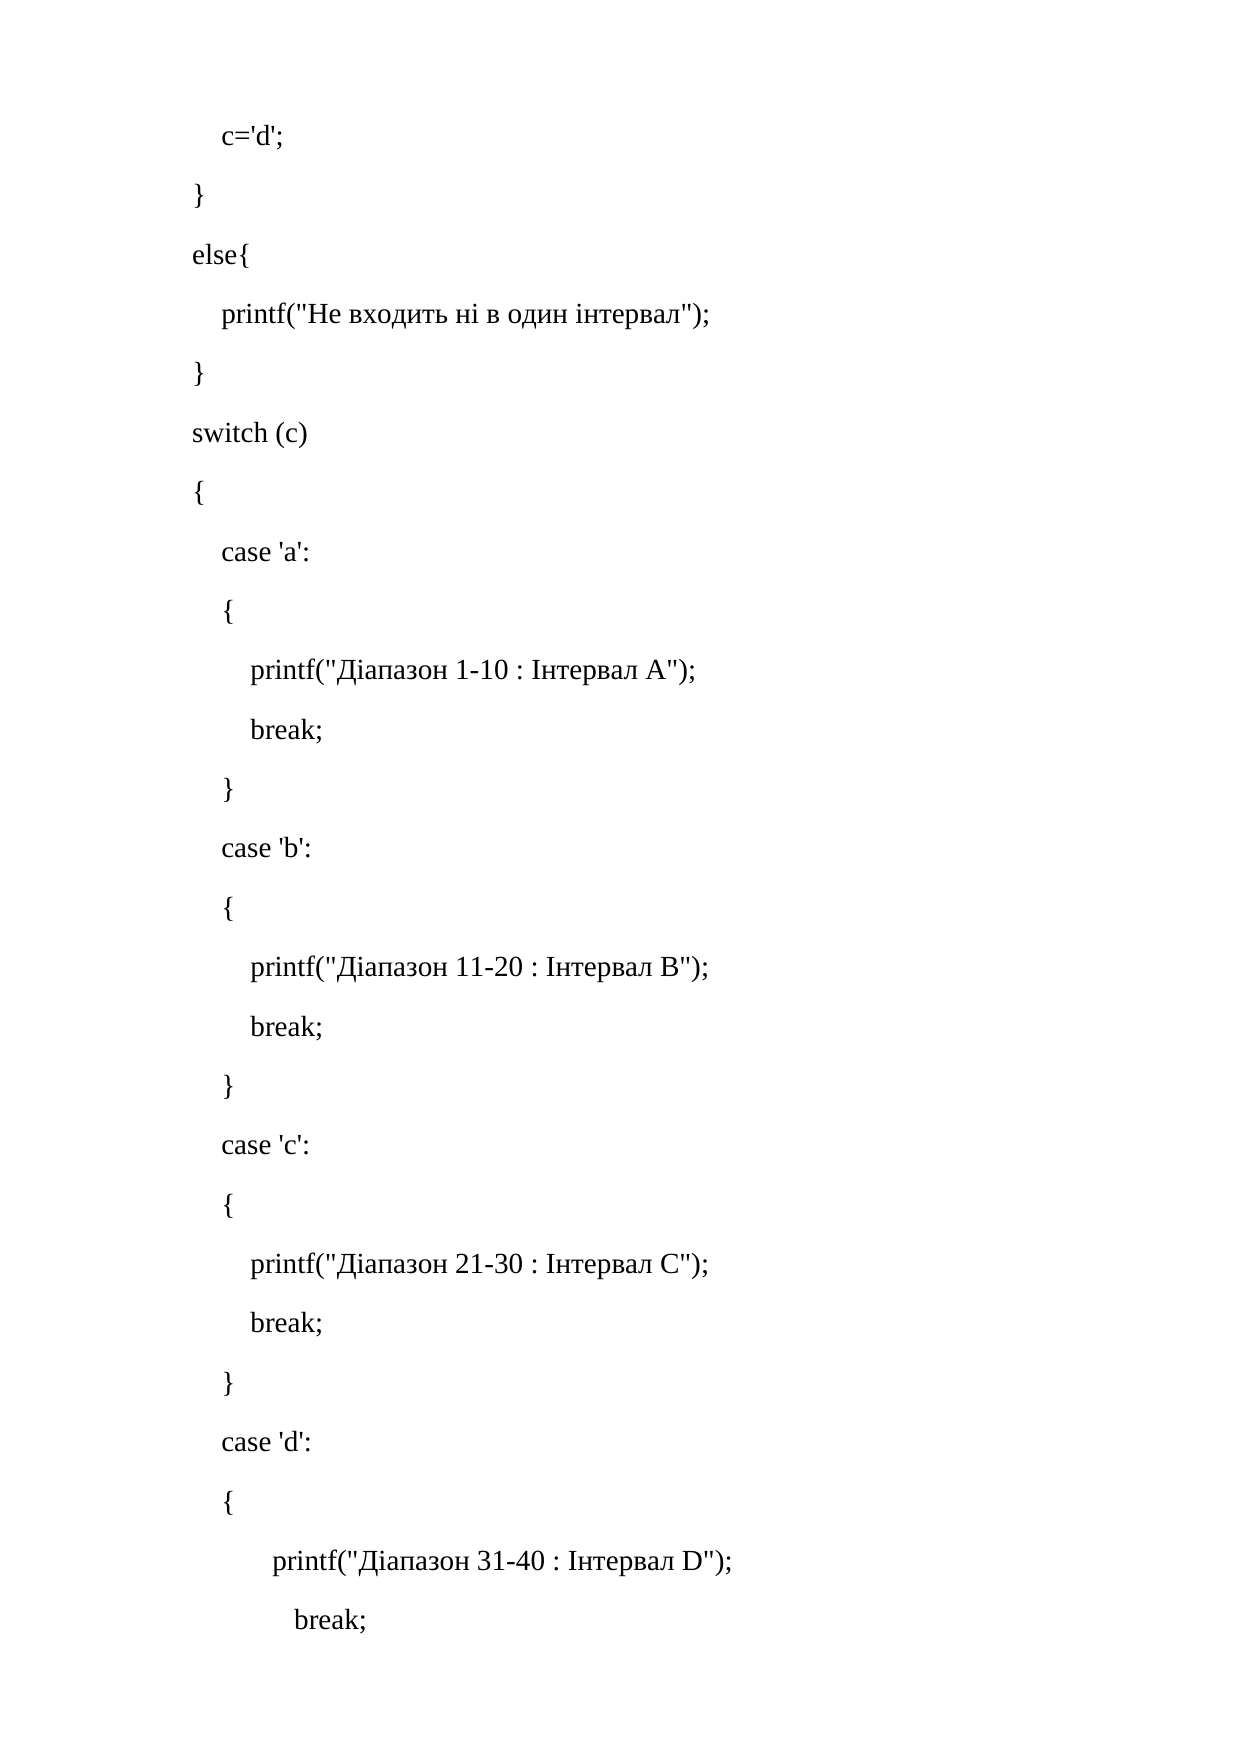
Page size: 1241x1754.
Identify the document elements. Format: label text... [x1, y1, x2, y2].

text } [177, 771, 1152, 805]
text } [177, 356, 1152, 389]
text break; [177, 1306, 1152, 1339]
text } [177, 1068, 1152, 1102]
text printf("Діапазон 11-20 : Інтервал B"); [177, 949, 1152, 983]
text switch (c) [177, 415, 1152, 448]
text break; [177, 1009, 1152, 1042]
text case 'a': [177, 534, 1152, 567]
text case 'd': [177, 1424, 1152, 1458]
text printf("Діапазон 31-40 : Інтервал D"); [177, 1543, 1152, 1577]
text case 'c': [177, 1127, 1152, 1161]
text c='d'; [177, 118, 1152, 152]
text printf("Не входить ні в один інтервал"); [177, 296, 1152, 330]
text { [177, 1187, 1152, 1220]
text { [177, 1484, 1152, 1517]
text } [177, 177, 1152, 211]
text printf("Діапазон 21-30 : Інтервал C"); [177, 1246, 1152, 1280]
text { [177, 890, 1152, 923]
text break; [177, 1602, 1152, 1636]
text break; [177, 712, 1152, 745]
text { [177, 593, 1152, 627]
text else{ [177, 237, 1152, 270]
text { [177, 474, 1152, 508]
text printf("Діапазон 1-10 : Інтервал А"); [177, 652, 1152, 686]
text case 'b': [177, 831, 1152, 864]
text } [177, 1365, 1152, 1398]
